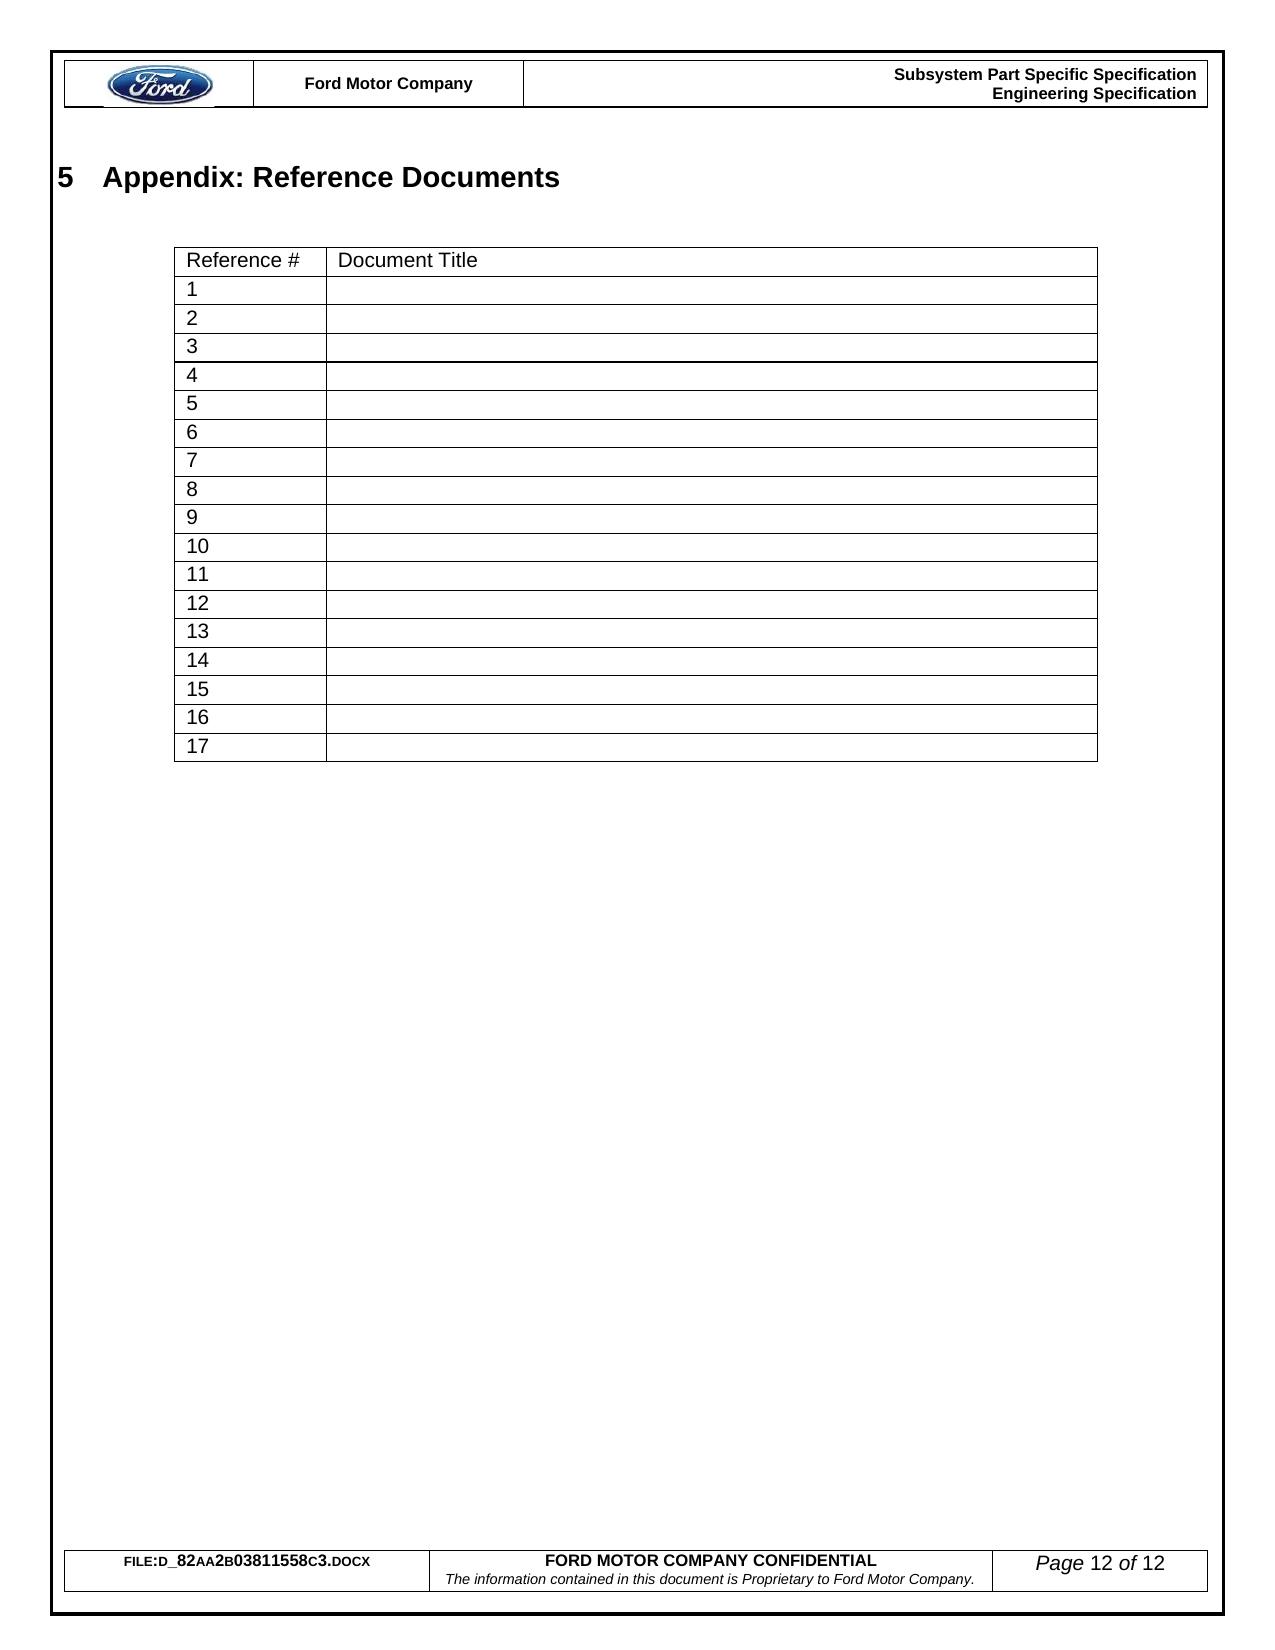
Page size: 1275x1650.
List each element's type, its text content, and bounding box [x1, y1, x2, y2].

subtitle Appendix: Reference Documents [57, 161, 1215, 194]
table_cell 14 [175, 648, 326, 675]
table_cell 5 [175, 391, 326, 418]
table_cell [327, 534, 1097, 561]
table_cell [327, 277, 1097, 304]
table_cell [327, 619, 1097, 647]
table_cell [327, 334, 1097, 361]
table_cell [327, 676, 1097, 704]
table_cell [327, 305, 1097, 333]
table_cell 11 [175, 562, 326, 590]
table_cell 9 [175, 505, 326, 533]
table_cell 8 [175, 477, 326, 504]
table_cell 17 [175, 734, 326, 761]
table_cell 7 [175, 448, 326, 476]
table_cell [327, 391, 1097, 418]
table_header Reference # [175, 248, 326, 276]
table_cell 15 [175, 676, 326, 704]
table_cell [327, 477, 1097, 504]
table_cell [327, 420, 1097, 447]
table_cell [327, 705, 1097, 732]
table_cell [327, 448, 1097, 476]
table_cell [327, 591, 1097, 618]
table_cell 3 [175, 334, 326, 361]
table_cell 6 [175, 420, 326, 447]
table_cell 1 [175, 277, 326, 304]
table_cell 12 [175, 591, 326, 618]
table_cell 13 [175, 619, 326, 647]
table_cell 2 [175, 305, 326, 333]
table_cell 10 [175, 534, 326, 561]
table_cell [327, 505, 1097, 533]
table_cell [327, 648, 1097, 675]
table_cell [327, 562, 1097, 590]
picture [103, 61, 215, 107]
table_header Document Title [327, 248, 1097, 276]
table_cell [327, 363, 1097, 390]
table_cell [327, 734, 1097, 761]
table_cell 4 [175, 363, 326, 390]
table_cell 16 [175, 705, 326, 732]
